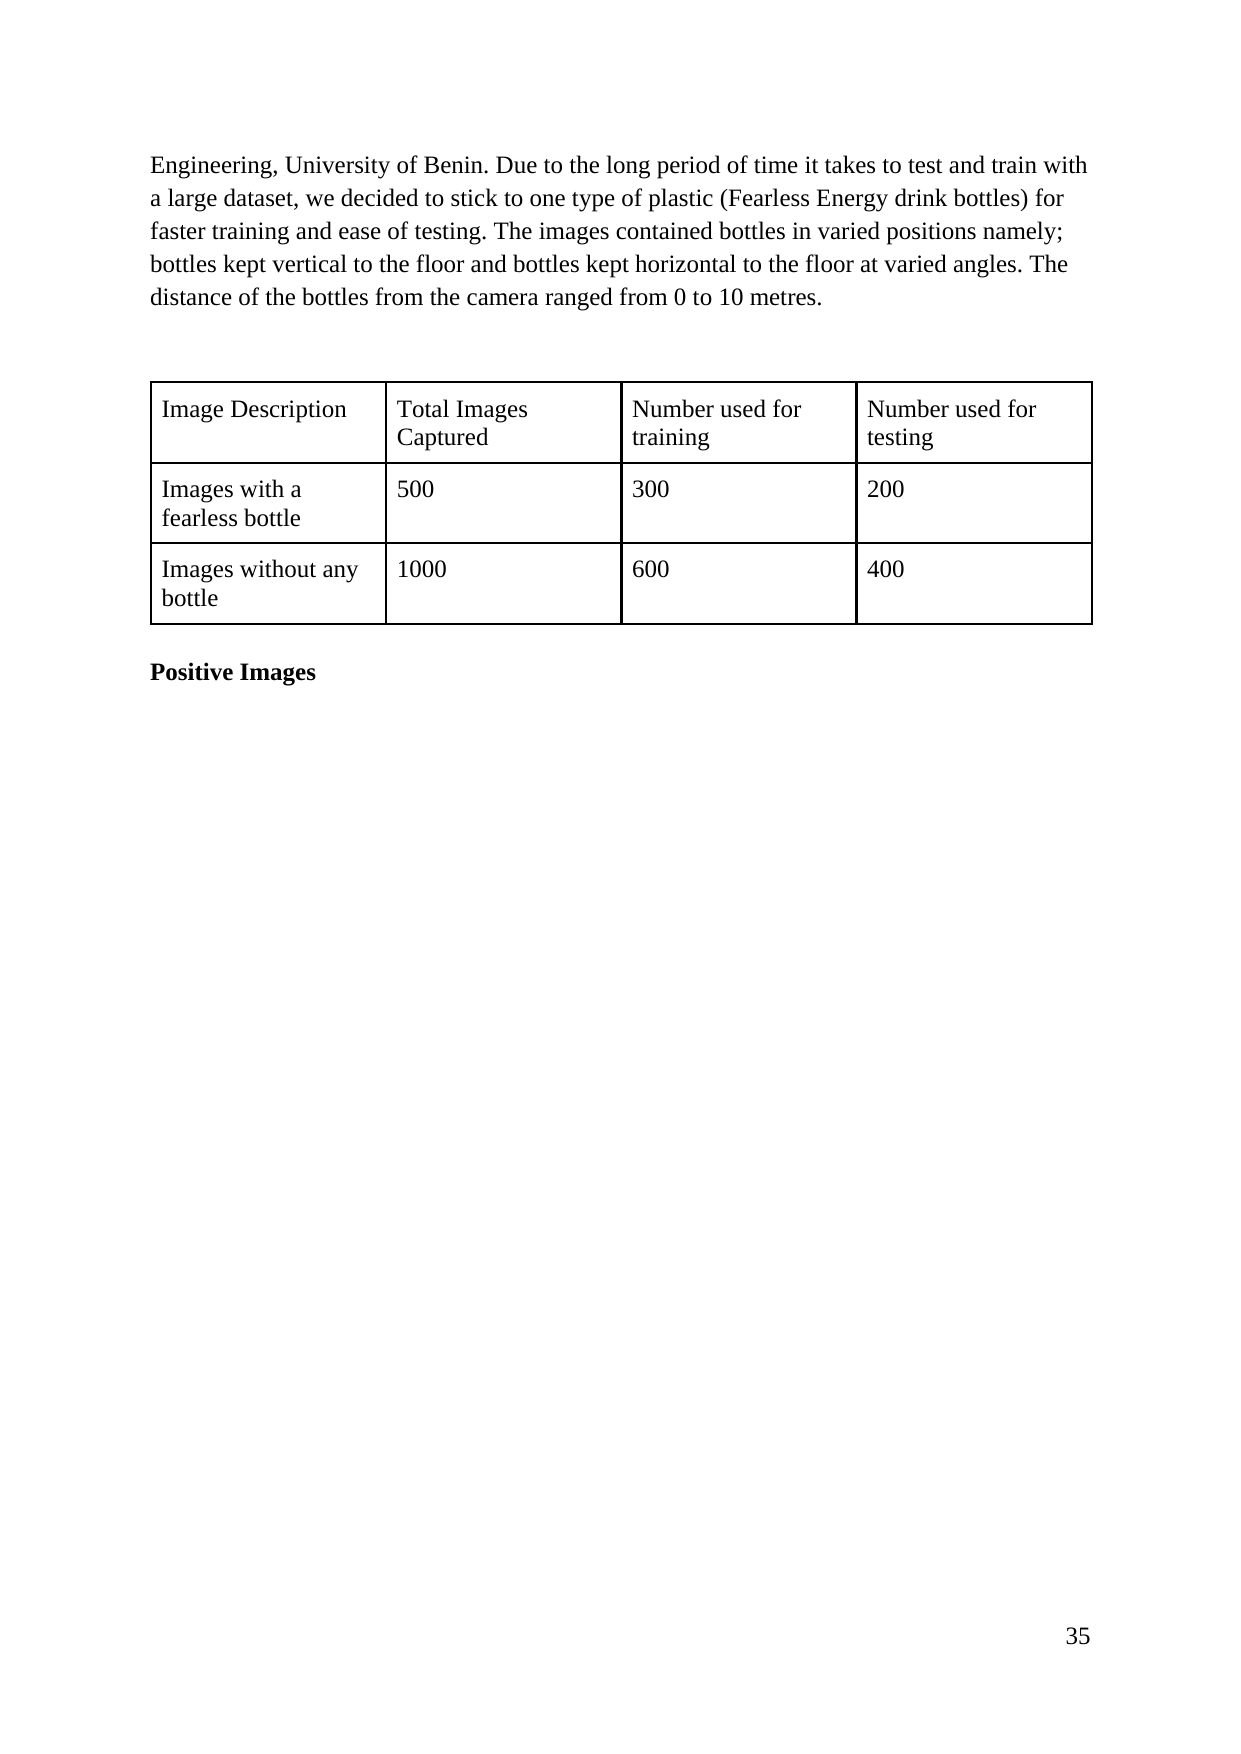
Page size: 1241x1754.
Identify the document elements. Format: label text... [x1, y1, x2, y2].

table_header Total Images Captured [387, 383, 620, 462]
text Positive Images [150, 657, 1090, 686]
table_cell 500 [387, 464, 620, 542]
table_cell Images with a fearless bottle [152, 464, 385, 542]
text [150, 150, 1090, 311]
table_cell 600 [623, 544, 855, 622]
table_cell 300 [623, 464, 855, 542]
table_cell 400 [858, 544, 1091, 622]
table_header Image Description [152, 383, 385, 462]
table_header Number used for training [623, 383, 855, 462]
table_cell Images without any bottle [152, 544, 385, 622]
table_cell 1000 [387, 544, 620, 622]
table_cell 200 [858, 464, 1091, 542]
table_header Number used for testing [858, 383, 1091, 462]
